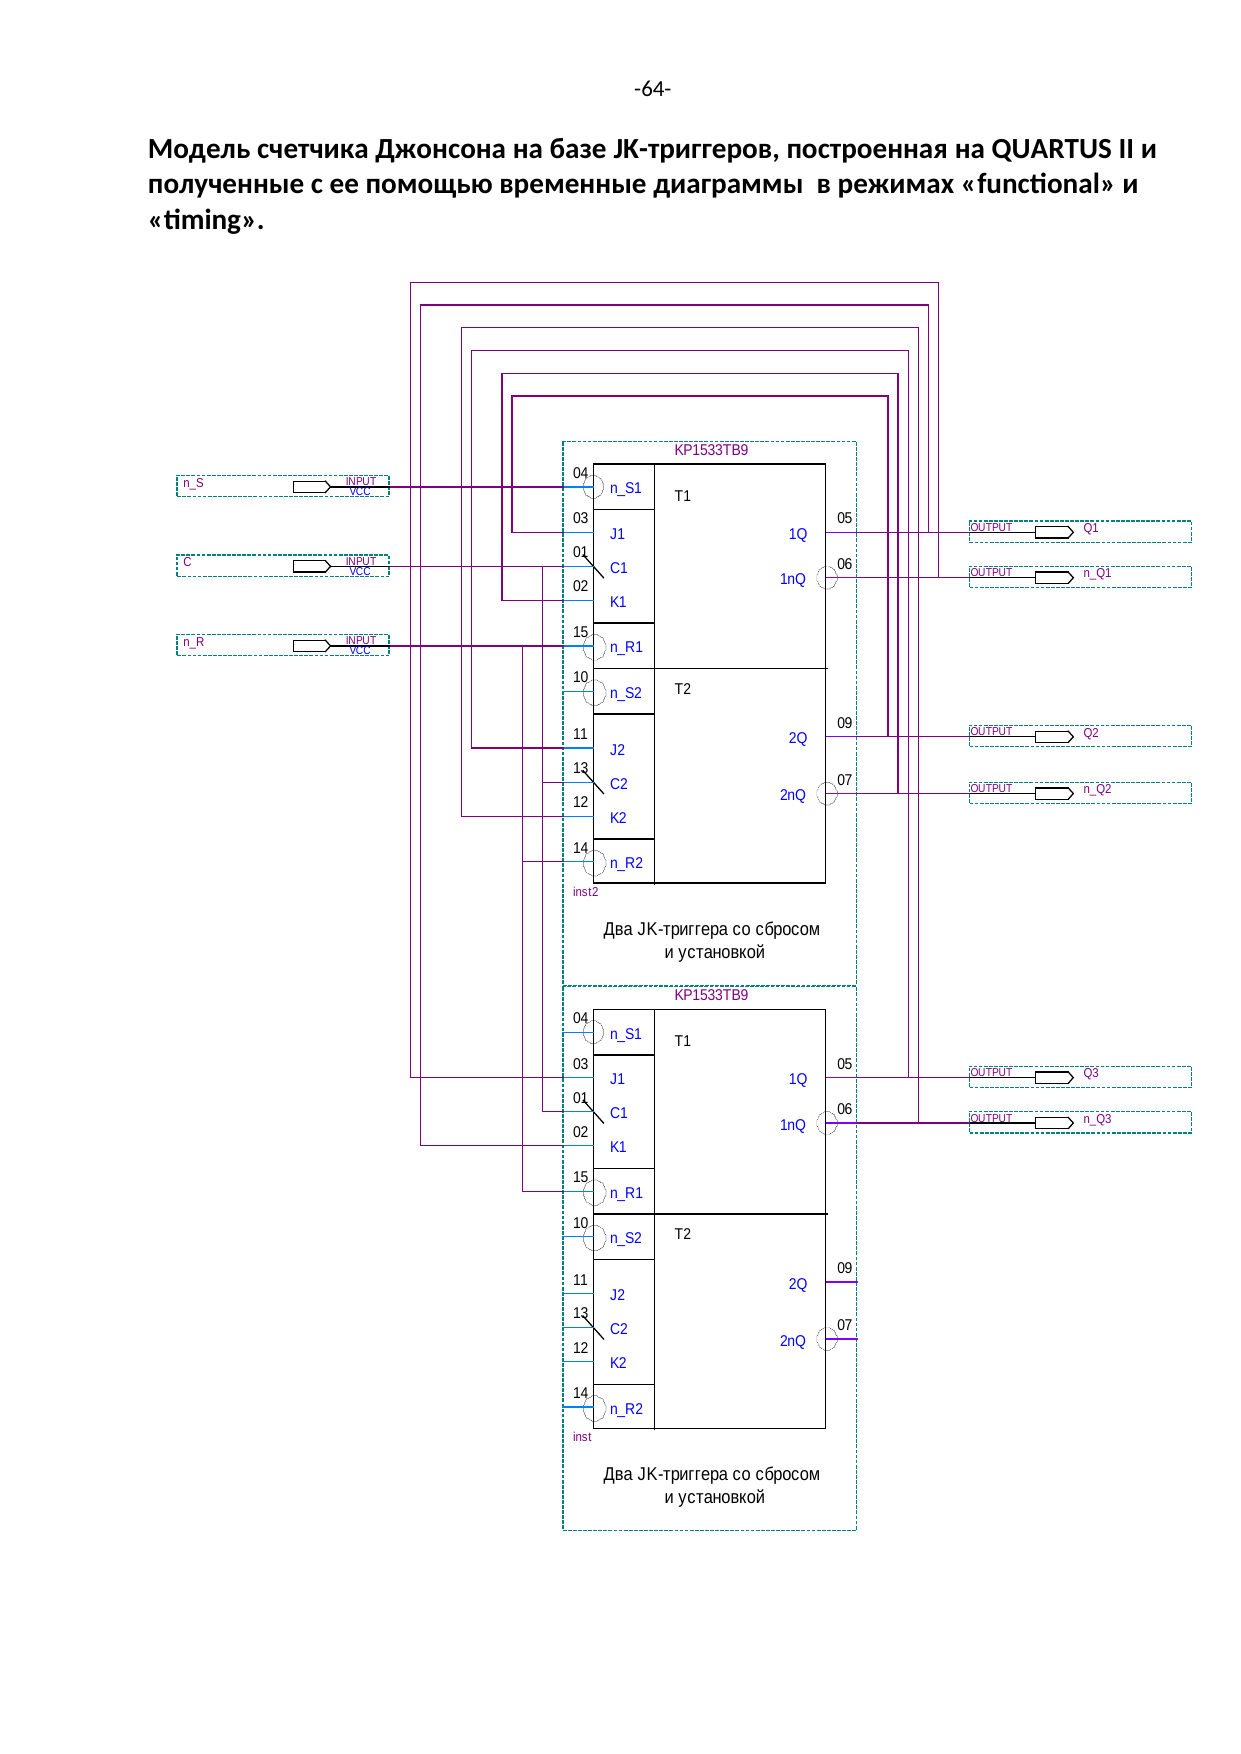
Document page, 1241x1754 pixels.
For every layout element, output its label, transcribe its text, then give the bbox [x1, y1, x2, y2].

text Модель счетчика Джонсона на базе JK-триггеров, построенная на QUARTUS II и полученные с ее помощью временные диаграммы в режимах «functional» и «timing». [148, 130, 1157, 237]
